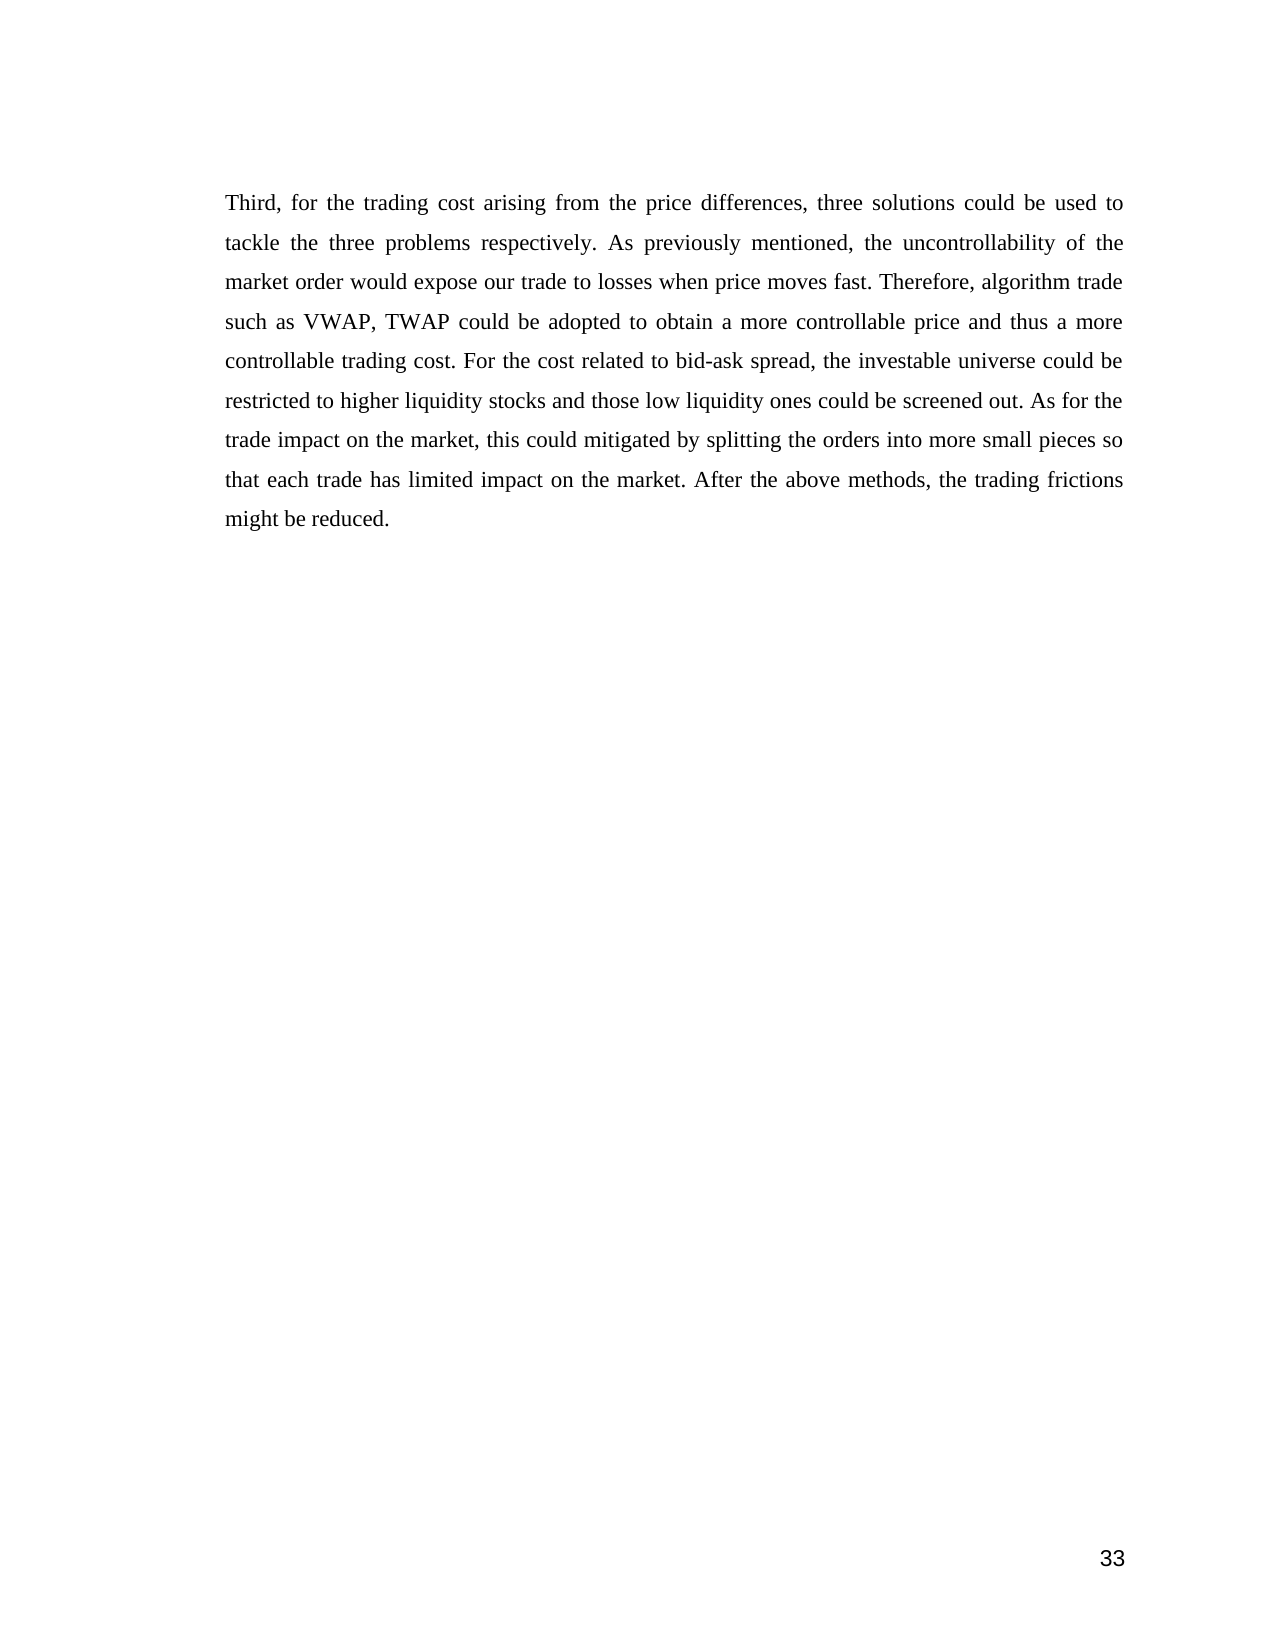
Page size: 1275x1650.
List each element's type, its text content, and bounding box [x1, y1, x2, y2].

text Third, for the trading cost arising from the price differences, three solutions could be used to tackle the three problems respectively. As previously mentioned, the uncontrollability of the market order would expose our trade to losses when price moves fast. Therefore, algorithm trade such as VWAP, TWAP could be adopted to obtain a more controllable price and thus a more controllable trading cost. For the cost related to bid-ask spread, the investable universe could be restricted to higher liquidity stocks and those low liquidity ones could be screened out. As for the trade impact on the market, this could mitigated by splitting the orders into more small pieces so that each trade has limited impact on the market. After the above methods, the trading frictions might be reduced. [225, 189, 1125, 532]
